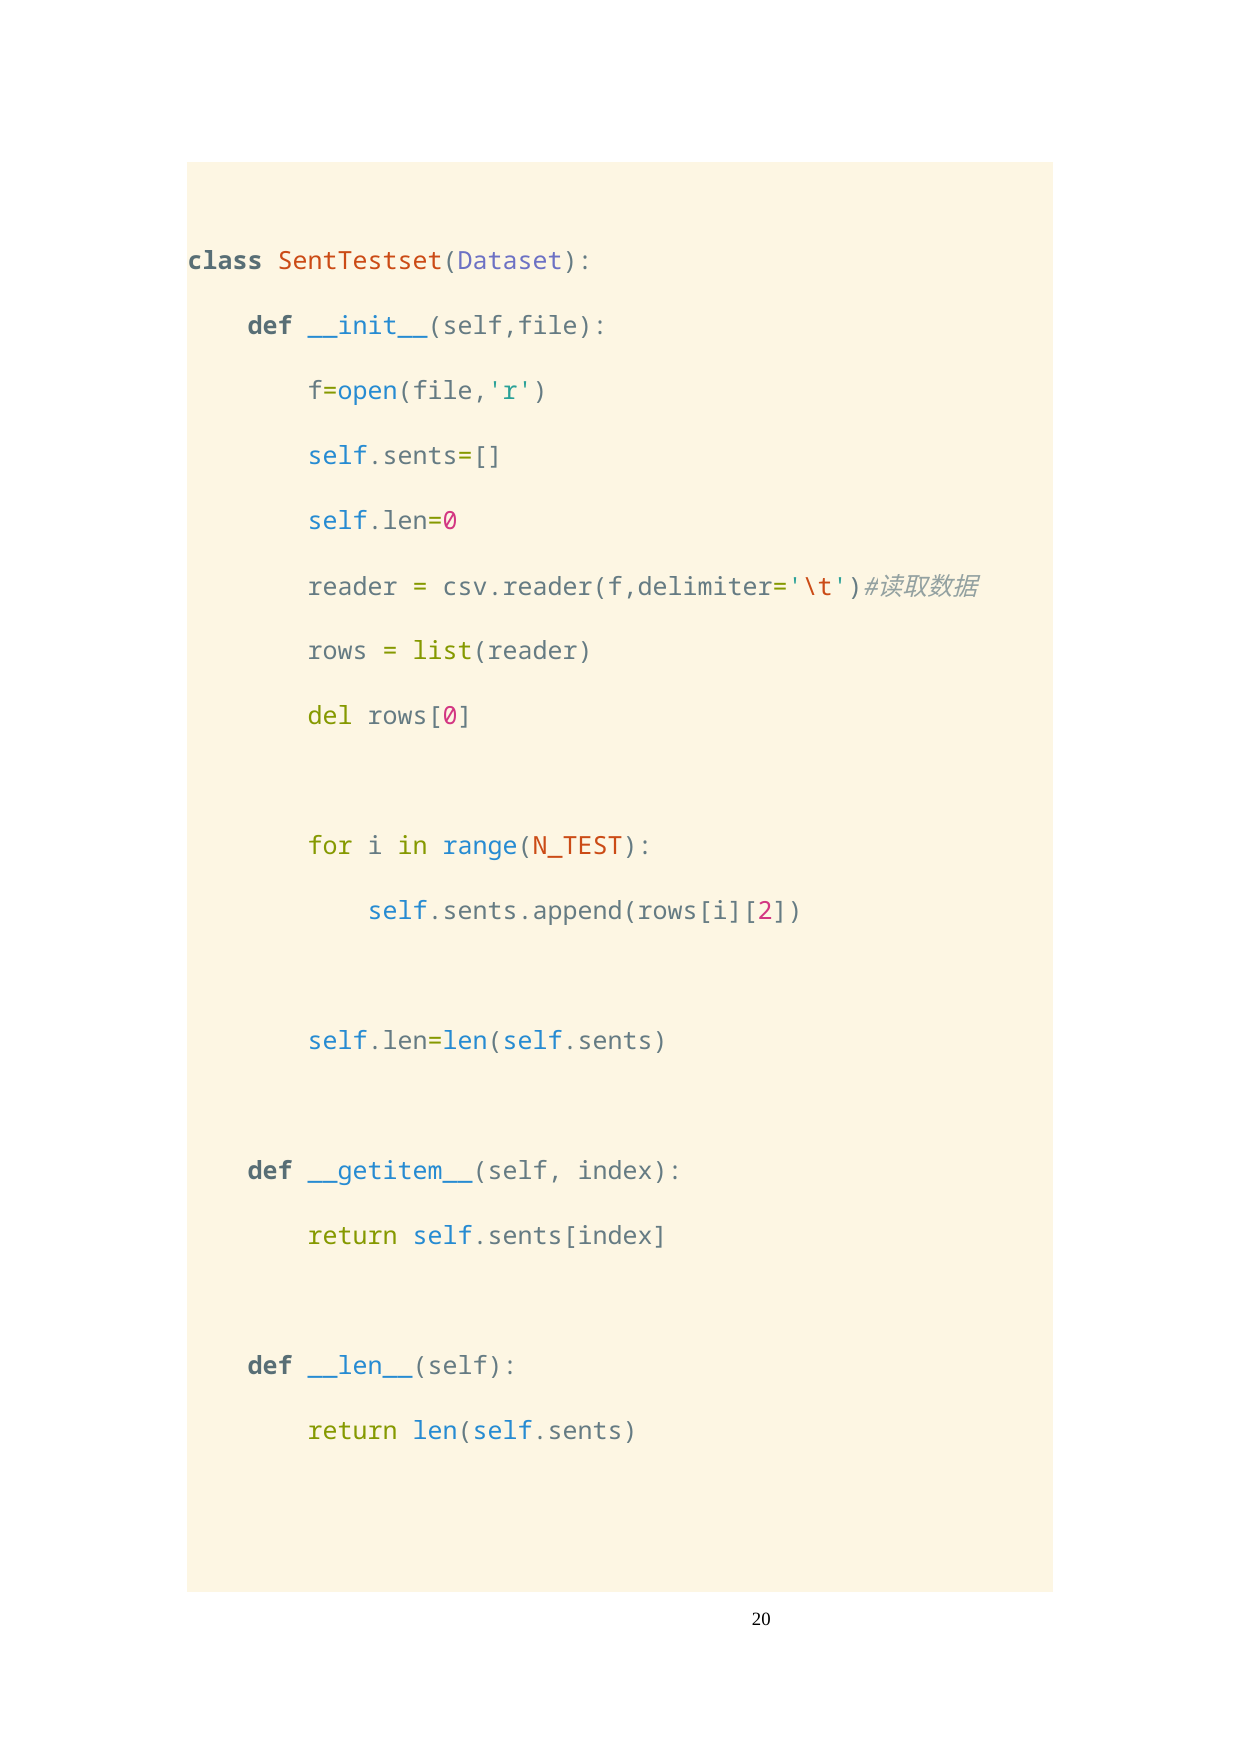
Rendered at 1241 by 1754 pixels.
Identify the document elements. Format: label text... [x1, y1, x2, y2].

text self.sents.append(rows[i][2]) [187, 877, 1053, 942]
text self.len=len(self.sents) [187, 1007, 1053, 1072]
text for i in range(N_TEST): [187, 812, 1053, 877]
text def __init__(self,file): [187, 292, 1053, 357]
text del rows[0] [187, 682, 1053, 747]
text self.len=0 [187, 487, 1053, 552]
text return self.sents[index] [187, 1202, 1053, 1267]
text self.sents=[] [187, 422, 1053, 487]
text rows = list(reader) [187, 617, 1053, 682]
text def __getitem__(self, index): [187, 1137, 1053, 1202]
text reader = csv.reader(f,delimiter='\t')#读取数据 [187, 552, 1053, 617]
text f=open(file,'r') [187, 357, 1053, 422]
text def __len__(self): [187, 1332, 1053, 1397]
text class SentTestset(Dataset): [187, 227, 1053, 292]
text return len(self.sents) [187, 1397, 1053, 1462]
